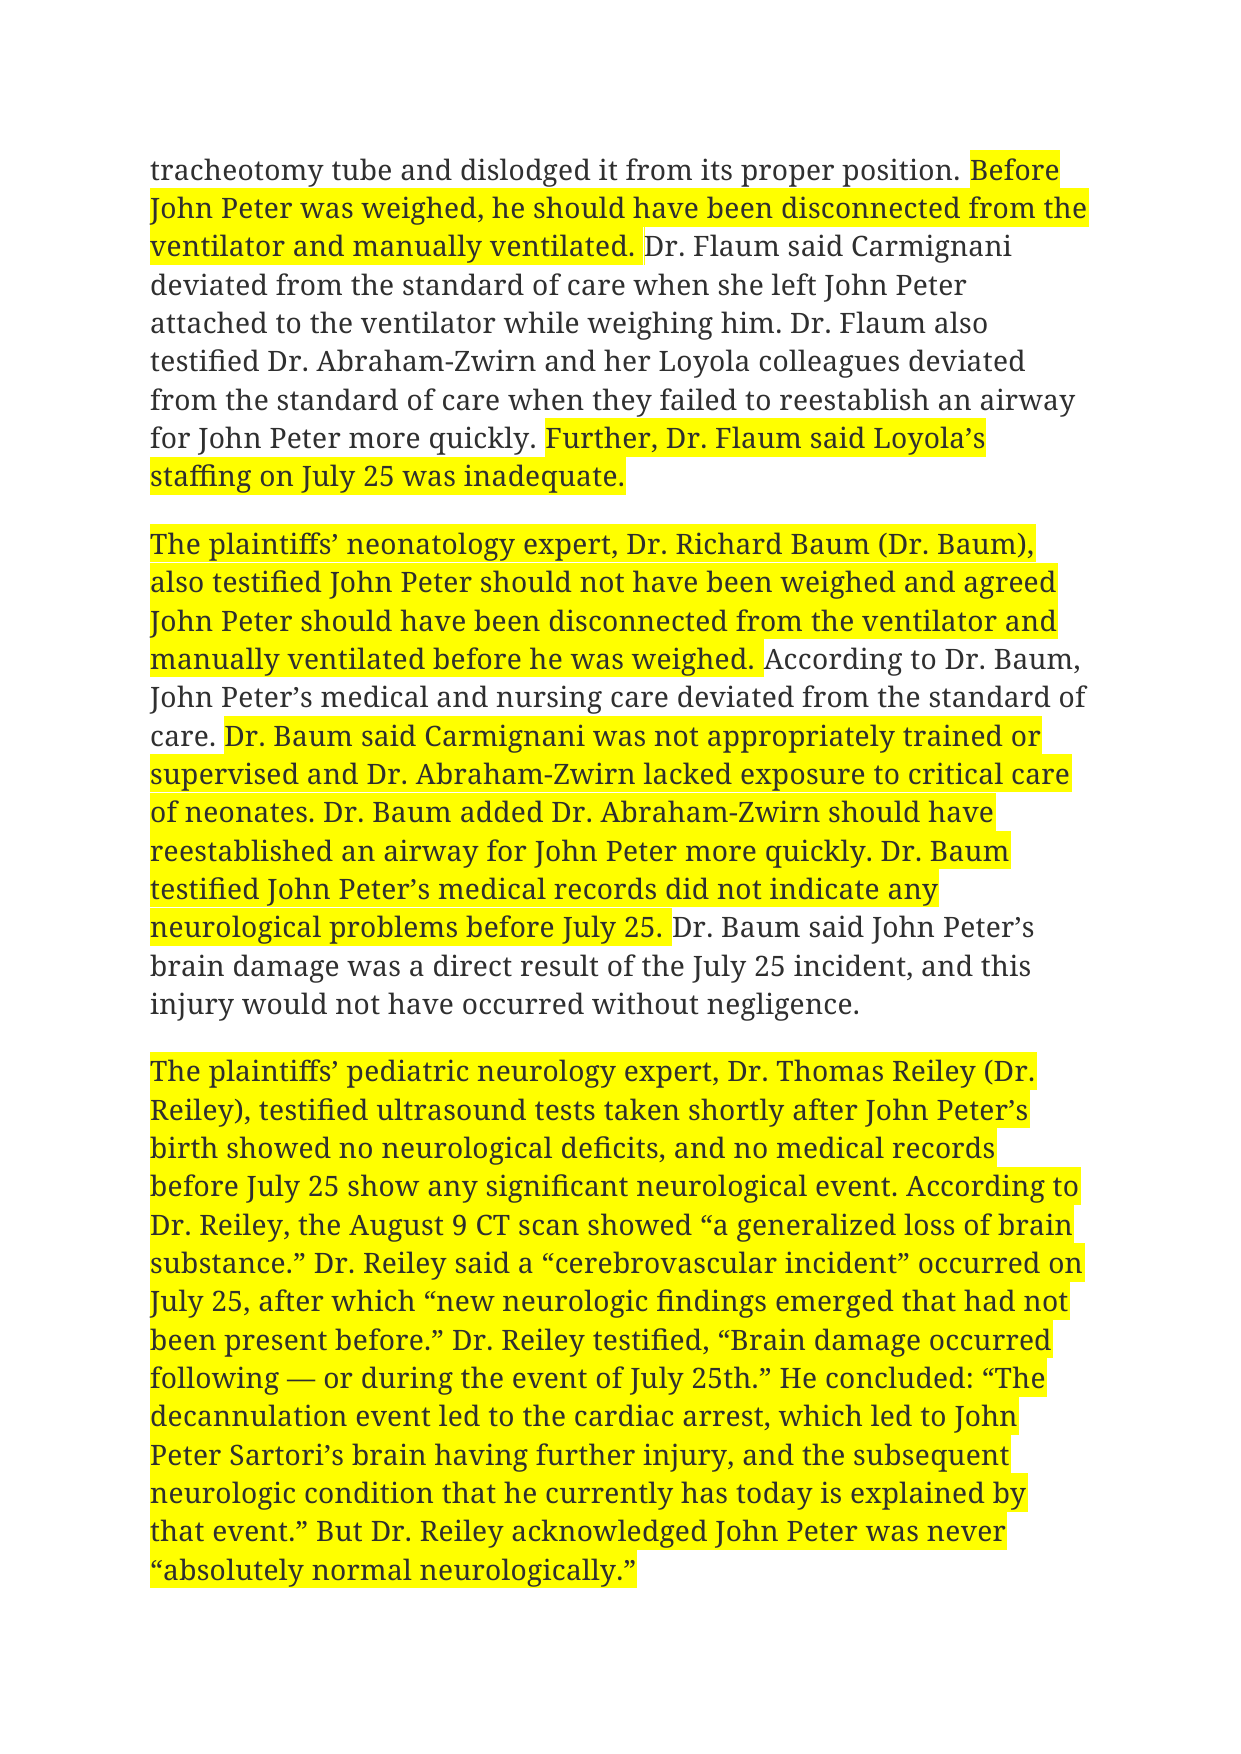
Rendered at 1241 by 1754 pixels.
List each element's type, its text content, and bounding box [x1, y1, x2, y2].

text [150, 150, 1090, 495]
text The plaintiffs’ pediatric neurology expert, Dr. Thomas Reiley (Dr. Reiley), testified ultrasound tests taken shortly after John Peter’s birth showed no neurological deficits, and no medical records before July 25 show any significant neurological event. According to Dr. Reiley, the August 9 CT scan showed “a generalized loss of brain substance.” Dr. Reiley said a “cerebrovascular incident” occurred on July 25, after which “new neurologic findings emerged that had not been present before.” Dr. Reiley testified, “Brain damage occurred following — or during the event of July 25th.” He concluded: “The decannulation event led to the cardiac arrest, which led to John Peter Sartori’s brain having further injury, and the subsequent neurologic condition that he currently has today is explained by that event.” But Dr. Reiley acknowledged John Peter was never “absolutely normal neurologically.” [637, 1052, 1090, 1588]
text The plaintiffs’ neonatology expert, Dr. Richard Baum (Dr. Baum), also testified John Peter should not have been weighed and agreed John Peter should have been disconnected from the ventilator and manually ventilated before he was weighed. According to Dr. Baum, John Peter’s medical and nursing care deviated from the standard of care. Dr. Baum said Carmignani was not appropriately trained or supervised and Dr. Abraham-Zwirn lacked exposure to critical care of neonates. Dr. Baum added Dr. Abraham-Zwirn should have reestablished an airway for John Peter more quickly. Dr. Baum testified John Peter’s medical records did not indicate any neurological problems before July 25. Dr. Baum said John Peter’s brain damage was a direct result of the July 25 incident, and this injury would not have occurred without negligence. [150, 524, 1090, 1022]
